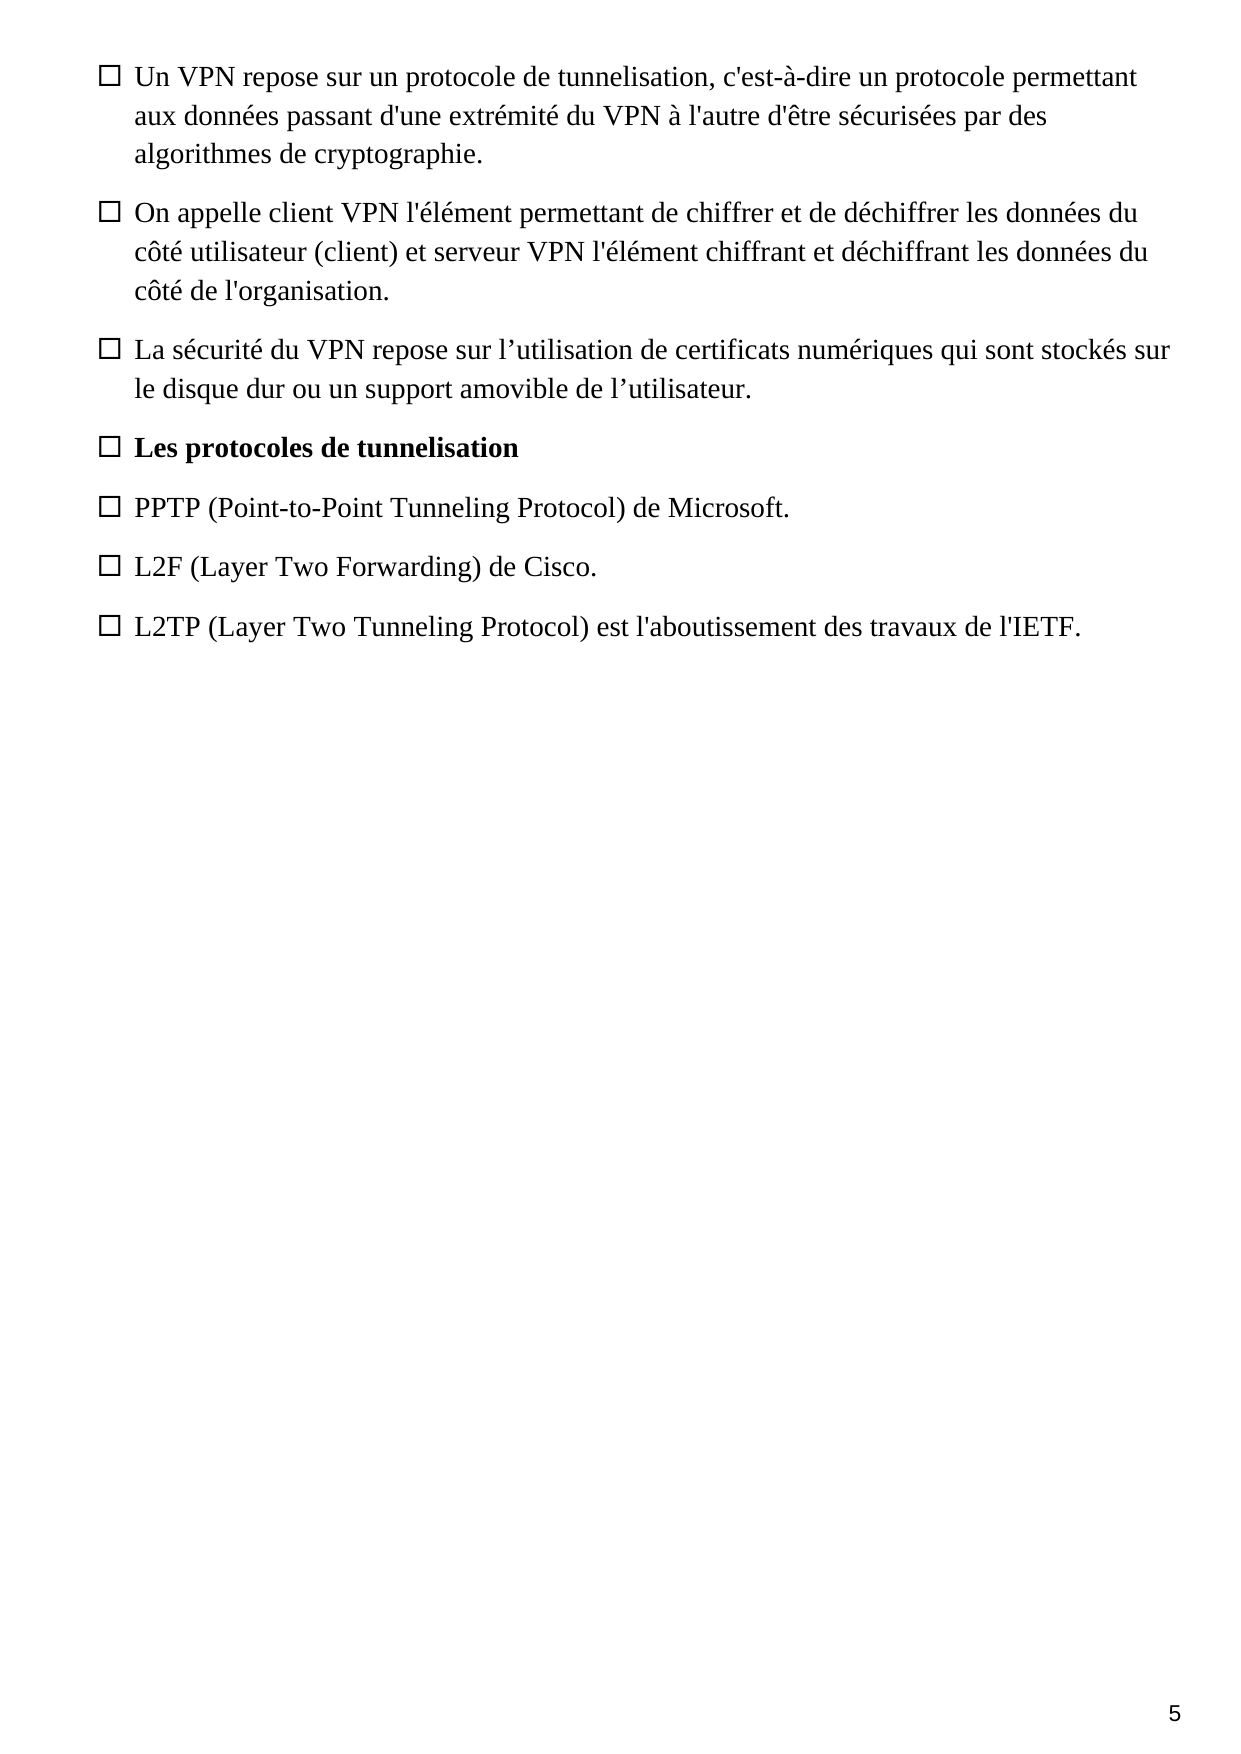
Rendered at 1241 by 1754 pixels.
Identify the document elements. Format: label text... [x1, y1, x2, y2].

list PPTP (Point-to-Point Tunneling Protocol) de Microsoft. [97, 490, 1181, 523]
list L2F (Layer Two Forwarding) de Cisco. [97, 549, 1181, 583]
list Les protocoles de tunnelisation [97, 430, 1181, 464]
list L2TP (Layer Two Tunneling Protocol) est l'aboutissement des travaux de l'IETF. [97, 609, 1181, 642]
list Un VPN repose sur un protocole de tunnelisation, c'est-à-dire un protocole permettant aux données passant d'une extrémité du VPN à l'autre d'être sécurisées par des algorithmes de cryptographie. [97, 59, 1181, 170]
list On appelle client VPN l'élément permettant de chiffrer et de déchiffrer les données du côté utilisateur (client) et serveur VPN l'élément chiffrant et déchiffrant les données du côté de l'organisation. [97, 196, 1181, 306]
list La sécurité du VPN repose sur l’utilisation de certificats numériques qui sont stockés sur le disque dur ou un support amovible de l’utilisateur. [97, 332, 1181, 404]
